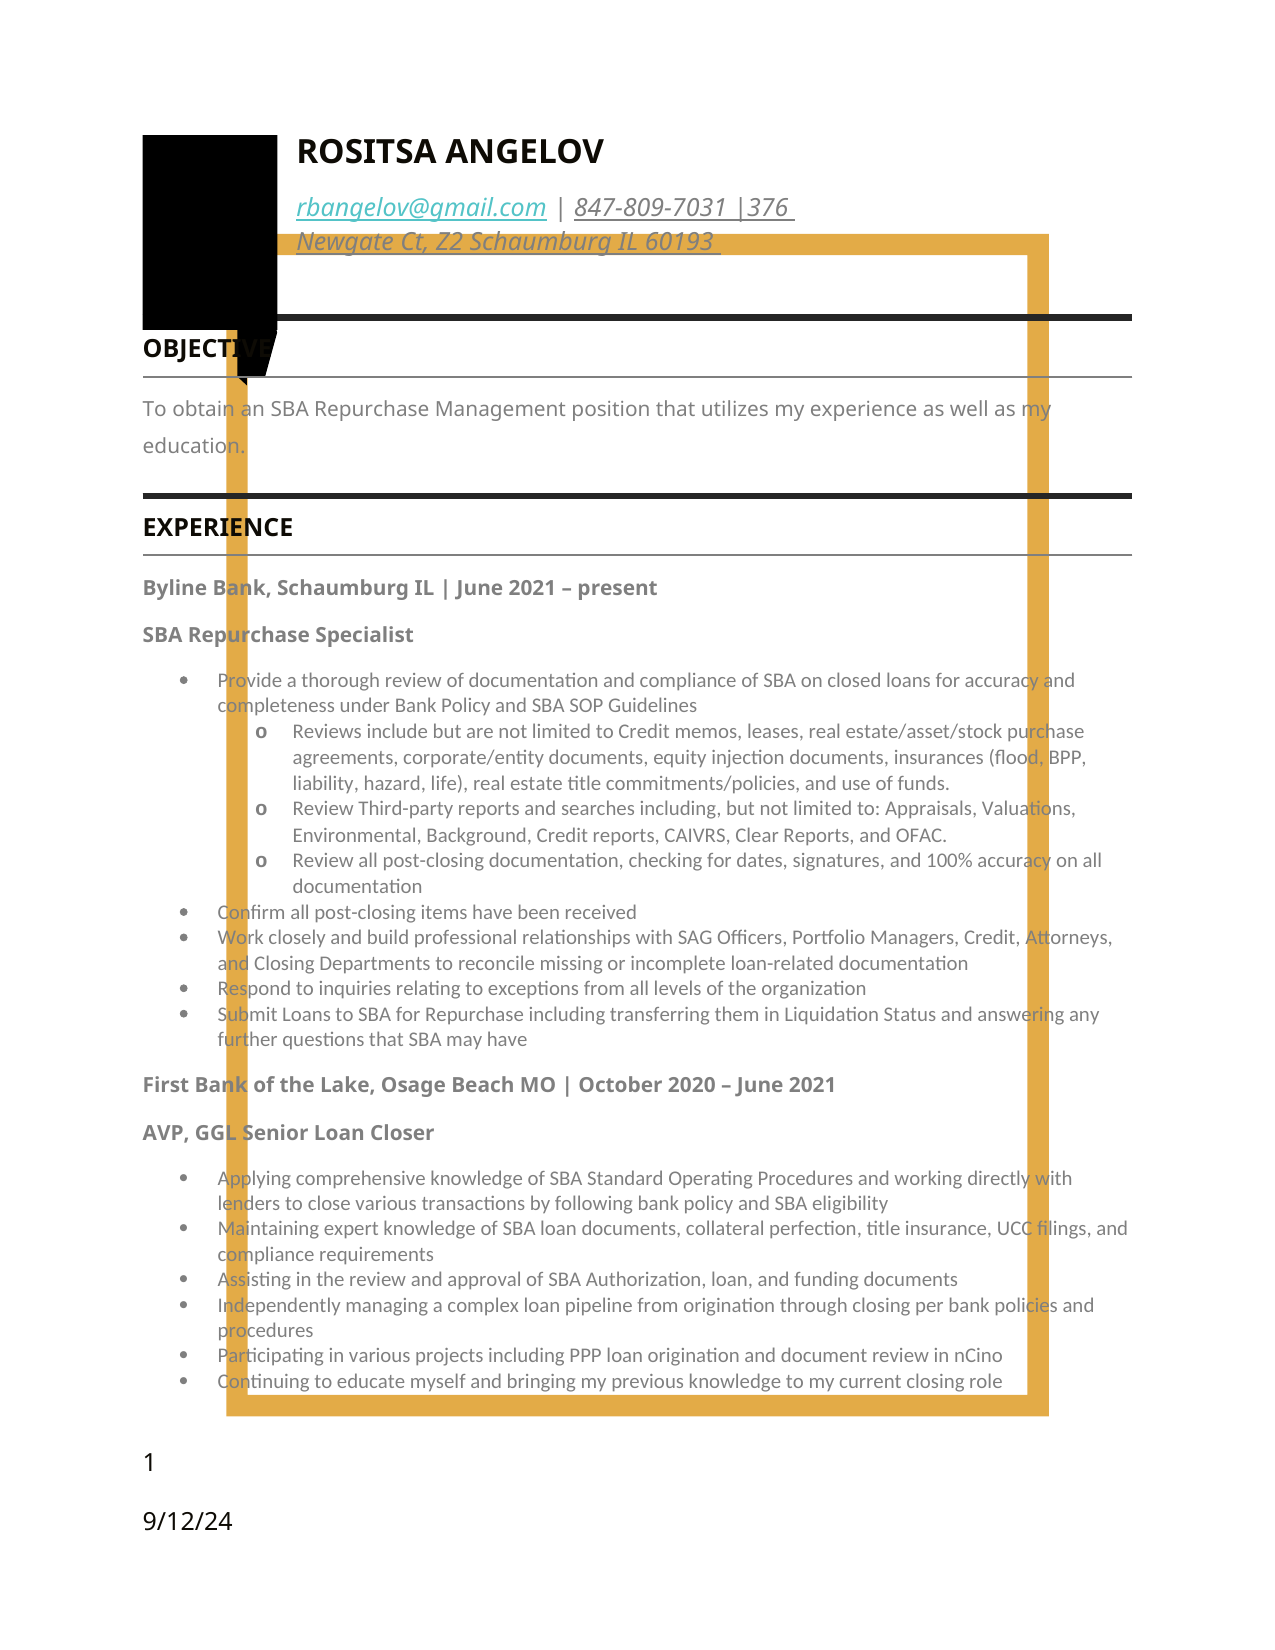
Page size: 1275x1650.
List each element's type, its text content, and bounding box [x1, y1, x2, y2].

list Confirm all post-closing items have been received [180, 899, 1132, 924]
text rbangelov@gmail.com | 847-809-7031 |376 Newgate Ct, Z2 Schaumburg IL 60193 [278, 190, 832, 258]
list Independently managing a complex loan pipeline from origination through closing per bank policies and procedures [180, 1292, 1132, 1343]
list Review all post-closing documentation, checking for dates, signatures, and 100% accuracy on all documentation [255, 847, 1132, 899]
list Participating in various projects including PPP loan origination and document review in nCino [180, 1343, 1132, 1368]
text To obtain an SBA Repurchase Management position that utilizes my experience as well as my education. [142, 394, 1132, 459]
list Provide a thorough review of documentation and compliance of SBA on closed loans for accuracy and completeness under Bank Policy and SBA SOP Guidelines [180, 667, 1132, 718]
list Review Third-party reports and searches including, but not limited to: Appraisals, Valuations, Environmental, Background, Credit reports, CAIVRS, Clear Reports, and OFAC. [255, 795, 1132, 847]
text First Bank of the Lake, Osage Beach MO | October 2020 – June 2021 [142, 1070, 1132, 1099]
list Applying comprehensive knowledge of SBA Standard Operating Procedures and working directly with lenders to close various transactions by following bank policy and SBA eligibility [180, 1165, 1132, 1216]
list Submit Loans to SBA for Repurchase including transferring them in Liquidation Status and answering any further questions that SBA may have [180, 1001, 1132, 1052]
picture [142, 135, 278, 330]
text SBA Repurchase Specialist [142, 620, 1132, 648]
list Continuing to educate myself and bringing my previous knowledge to my current closing role [180, 1368, 1132, 1393]
list Reviews include but are not limited to Credit memos, leases, real estate/asset/stock purchase agreements, corporate/entity documents, equity injection documents, insurances (flood, BPP, liability, hazard, life), real estate title commitments/policies, and use of funds. [255, 718, 1132, 795]
text Rositsa Angelov [278, 135, 1132, 171]
list Assisting in the review and approval of SBA Authorization, loan, and funding documents [180, 1266, 1132, 1292]
list Maintaining expert knowledge of SBA loan documents, collateral perfection, title insurance, UCC filings, and compliance requirements [180, 1216, 1132, 1266]
list Work closely and build professional relationships with SAG Officers, Portfolio Managers, Credit, Attorneys, and Closing Departments to reconcile missing or incomplete loan-related documentation [180, 924, 1132, 975]
list Respond to inquiries relating to exceptions from all levels of the organization [180, 975, 1132, 1001]
text AVP, GGL Senior Loan Closer [142, 1118, 1132, 1146]
text Byline Bank, Schaumburg IL | June 2021 – present [142, 573, 1132, 601]
